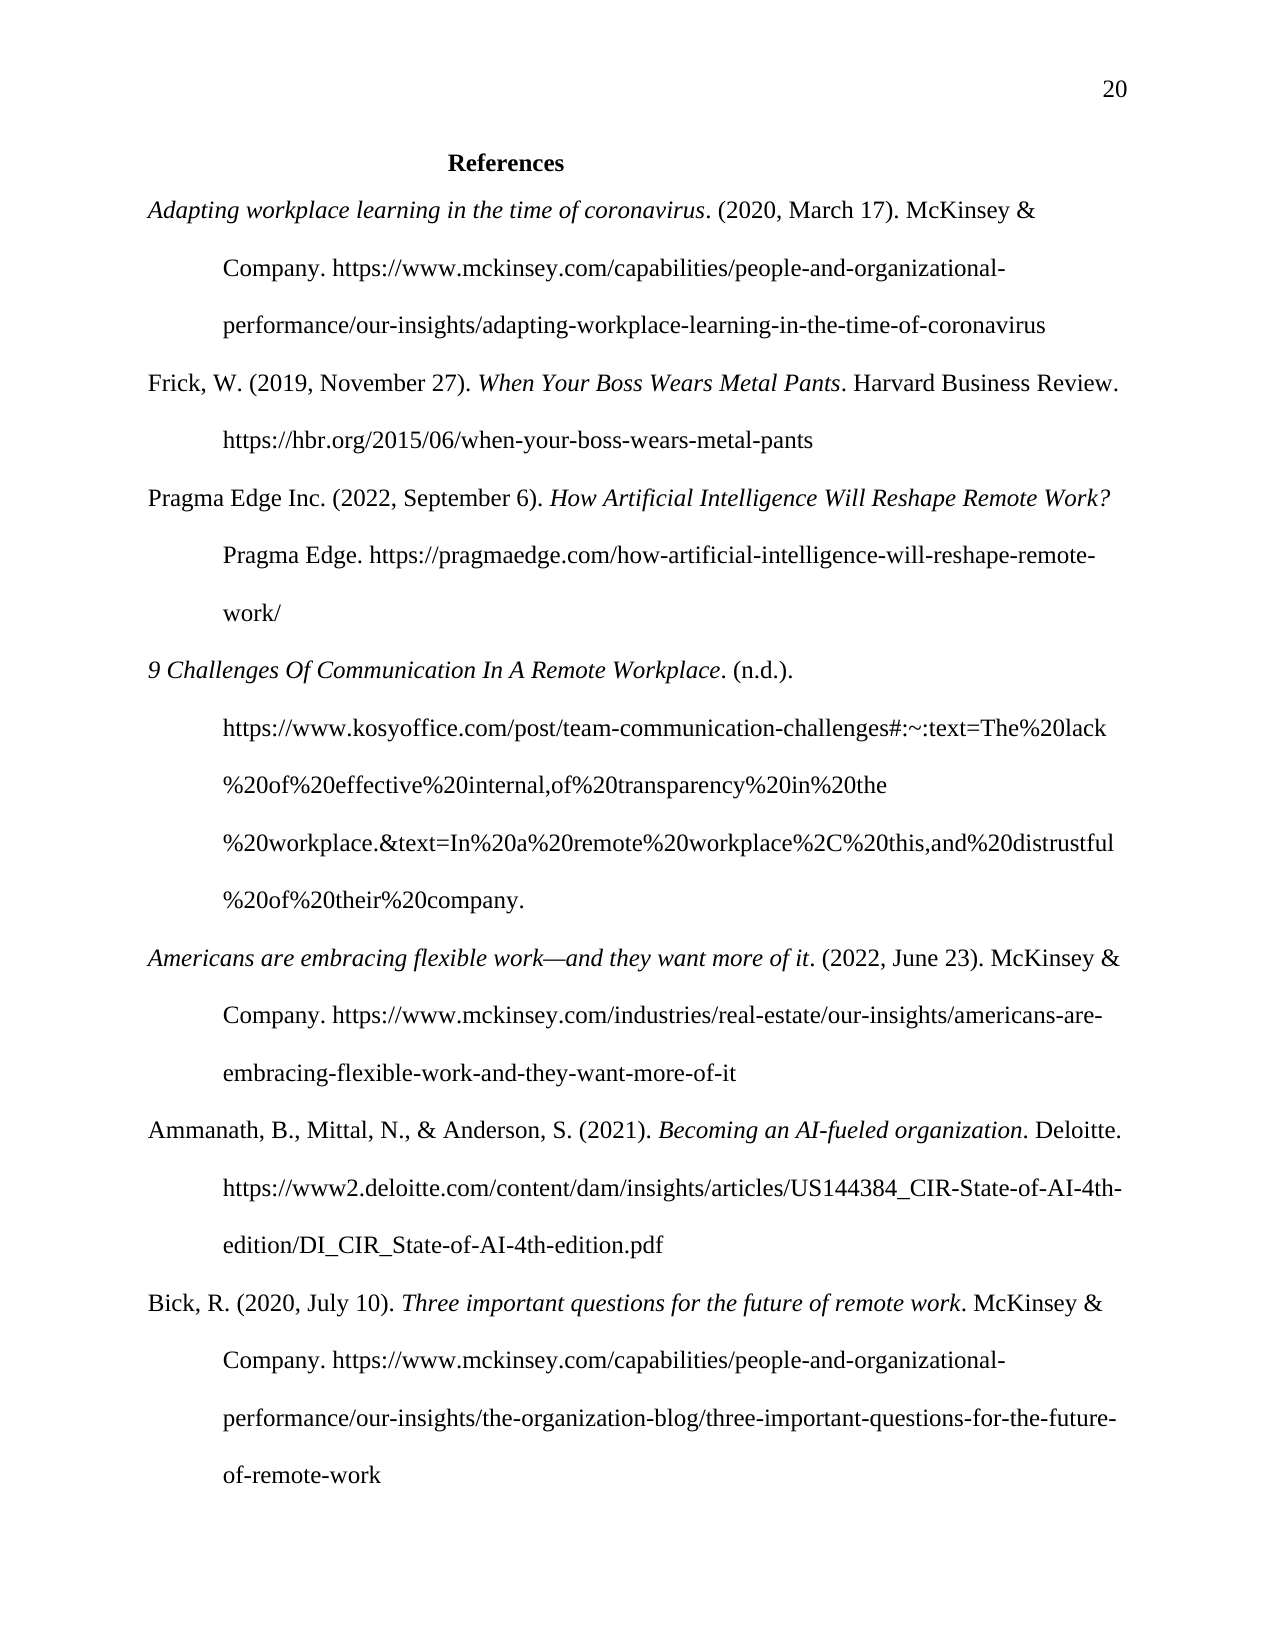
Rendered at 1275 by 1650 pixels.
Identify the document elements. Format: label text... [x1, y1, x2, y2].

text 9 Challenges Of Communication In A Remote Workplace. (n.d.). https://www.kosyoffice.com/post/team-communication-challenges#:~:text=The%20lack%20of%20effective%20internal,of%20transparency%20in%20the%20workplace.&text=In%20a%20remote%20workplace%2C%20this,and%20distrustful%20of%20their%20company. [148, 655, 1127, 914]
text Pragma Edge Inc. (2022, September 6). How Artificial Intelligence Will Reshape Remote Work? Pragma Edge. https://pragmaedge.com/how-artificial-intelligence-will-reshape-remote-work/ [148, 483, 1127, 627]
text Americans are embracing flexible work—and they want more of it. (2022, June 23). McKinsey & Company. https://www.mckinsey.com/industries/real-estate/our-insights/americans-are-embracing-flexible-work-and-they-want-more-of-it [148, 943, 1127, 1087]
text References [448, 148, 1127, 176]
text Ammanath, B., Mittal, N., & Anderson, S. (2021). Becoming an AI-fueled organization. Deloitte. https://www2.deloitte.com/content/dam/insights/articles/US144384_CIR-State-of-AI-4th-edition/DI_CIR_State-of-AI-4th-edition.pdf [148, 1115, 1127, 1259]
text Bick, R. (2020, July 10). Three important questions for the future of remote work. McKinsey & Company. https://www.mckinsey.com/capabilities/people-and-organizational-performance/our-insights/the-organization-blog/three-important-questions-for-the-future-of-remote-work [148, 1288, 1127, 1489]
text Adapting workplace learning in the time of coronavirus. (2020, March 17). McKinsey & Company. https://www.mckinsey.com/capabilities/people-and-organizational-performance/our-insights/adapting-workplace-learning-in-the-time-of-coronavirus [148, 195, 1127, 339]
text Frick, W. (2019, November 27). When Your Boss Wears Metal Pants. Harvard Business Review. https://hbr.org/2015/06/when-your-boss-wears-metal-pants [148, 368, 1127, 454]
